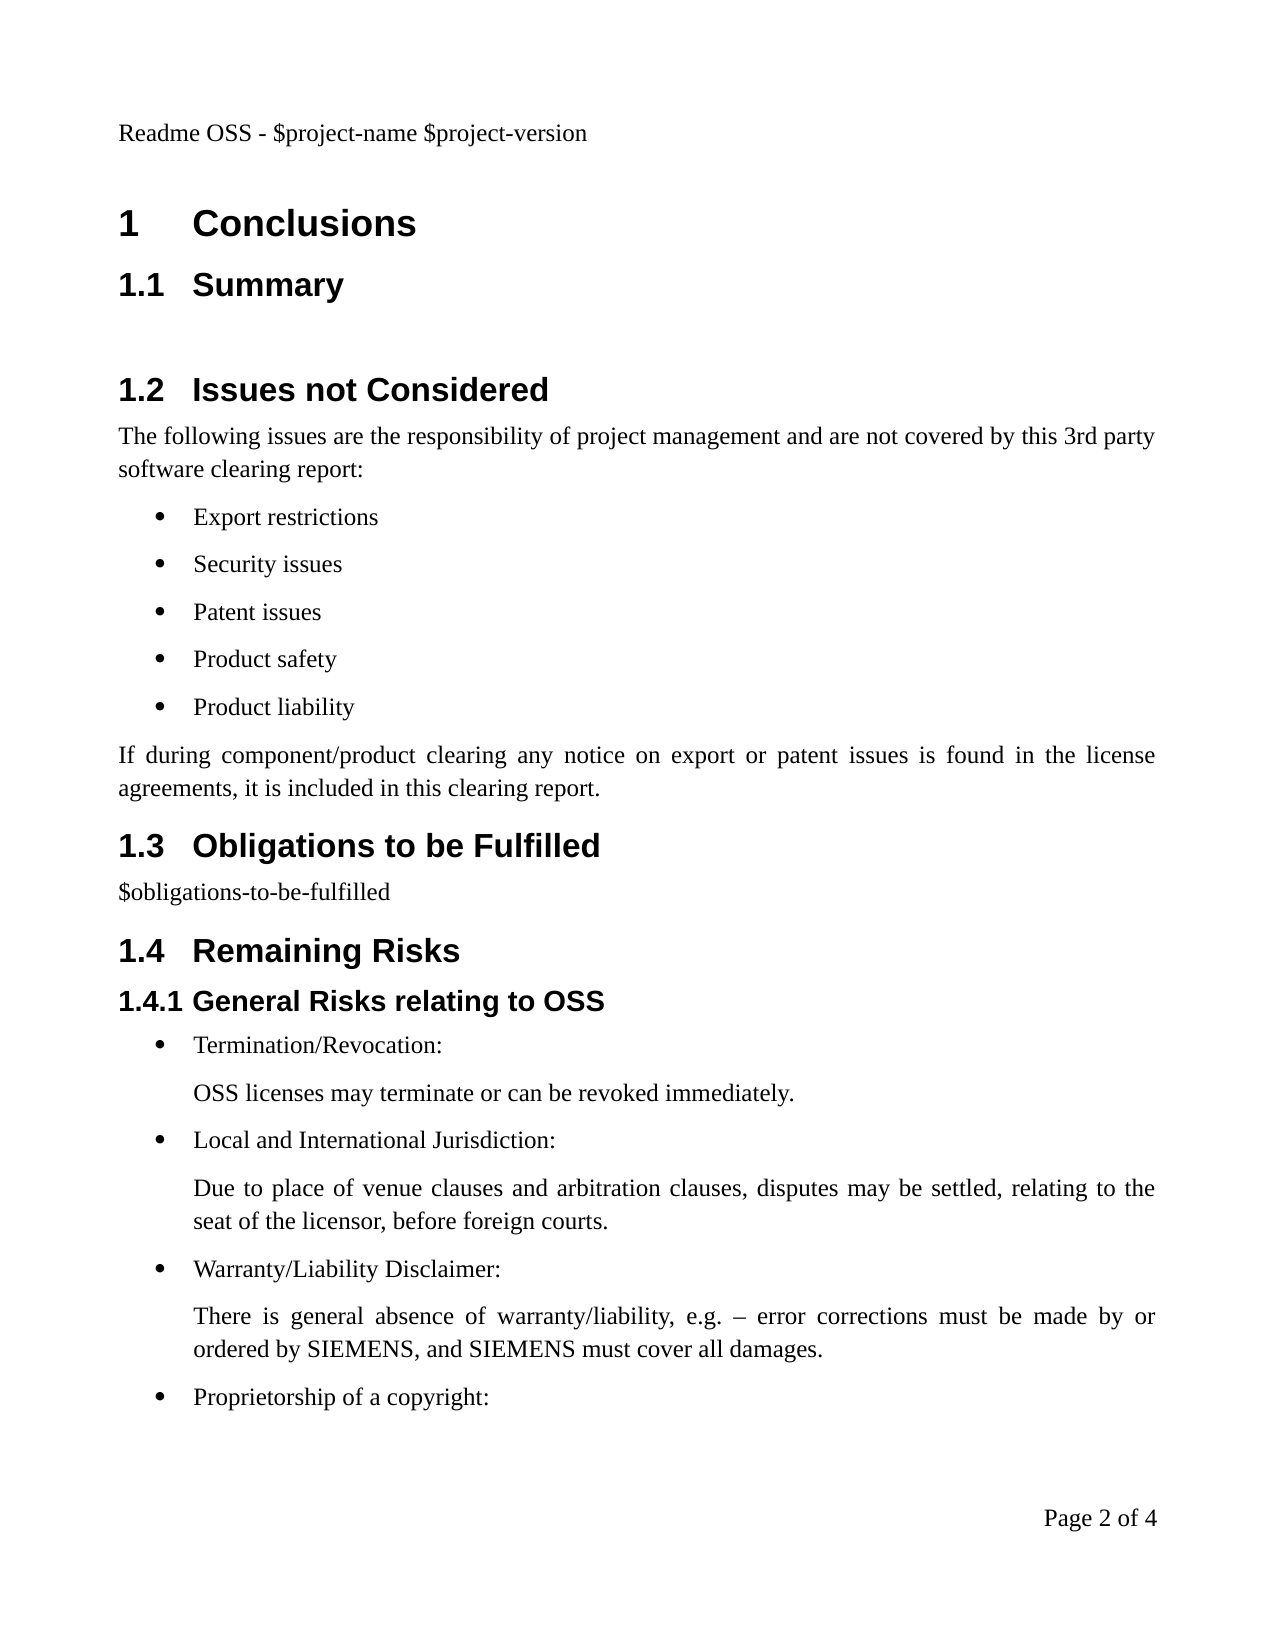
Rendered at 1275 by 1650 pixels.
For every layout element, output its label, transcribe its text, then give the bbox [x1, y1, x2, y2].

list Proprietorship of a copyright: [156, 1382, 1157, 1411]
subtitle Remaining Risks [118, 931, 1157, 970]
text If during component/product clearing any notice on export or patent issues is found in the license agreements, it is included in this clearing report. [118, 740, 1157, 801]
list Due to place of venue clauses and arbitration clauses, disputes may be settled, relating to the seat of the licensor, before foreign courts. [193, 1173, 1157, 1235]
list Product safety [156, 644, 1157, 673]
list Local and International Jurisdiction: [156, 1126, 1157, 1154]
list Product liability [156, 692, 1157, 721]
list Export restrictions [156, 502, 1157, 530]
list Patent issues [156, 597, 1157, 626]
subtitle General Risks relating to OSS [118, 984, 1157, 1018]
list Security issues [156, 549, 1157, 578]
subtitle Conclusions [118, 201, 1157, 244]
list Termination/Revocation: [156, 1030, 1157, 1059]
list Warranty/Liability Disclaimer: [156, 1254, 1157, 1283]
list There is general absence of warranty/liability, e.g. – error corrections must be made by or ordered by SIEMENS, and SIEMENS must cover all damages. [193, 1301, 1157, 1363]
text The following issues are the responsibility of project management and are not covered by this 3rd party software clearing report: [118, 421, 1157, 483]
text $obligations-to-be-fulfilled [118, 877, 1157, 906]
list OSS licenses may terminate or can be revoked immediately. [193, 1078, 1157, 1107]
subtitle Obligations to be Fulfilled [118, 827, 1157, 865]
subtitle Summary [118, 265, 1157, 304]
subtitle Issues not Considered [118, 370, 1157, 408]
